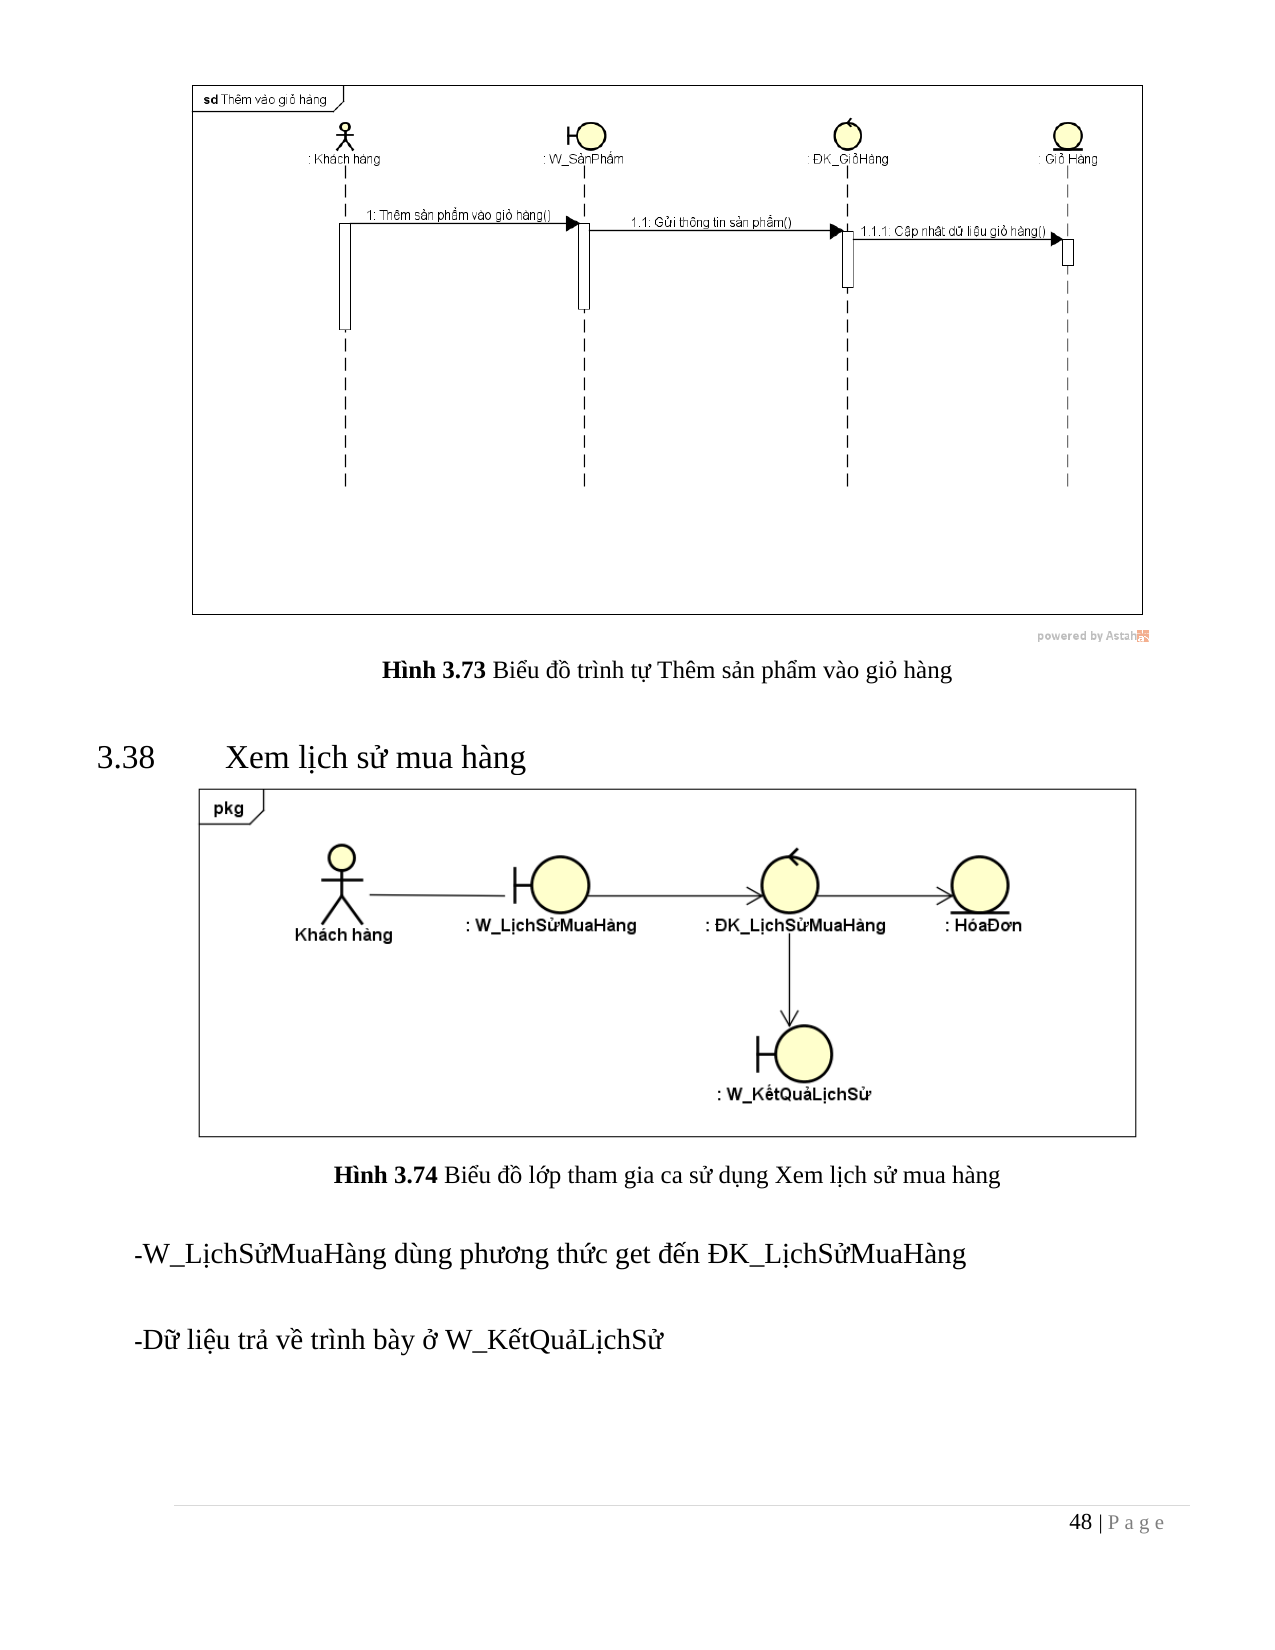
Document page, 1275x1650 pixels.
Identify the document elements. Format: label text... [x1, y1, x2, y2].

text -Dữ liệu trả về trình bày ở W_KếtQuảLịchSử [134, 1322, 1200, 1355]
picture [181, 75, 1153, 646]
text Hình 3.73 Biểu đồ trình tự Thêm sản phẩm vào giỏ hàng [134, 655, 1200, 684]
text -W_LịchSửMuaHàng dùng phương thức get đến ĐK_LịchSửMuaHàng [134, 1236, 1200, 1269]
picture [186, 775, 1149, 1151]
subtitle Xem lịch sử mua hàng [97, 737, 1200, 775]
text Hình 3.74 Biểu đồ lớp tham gia ca sử dụng Xem lịch sử mua hàng [134, 1160, 1200, 1188]
